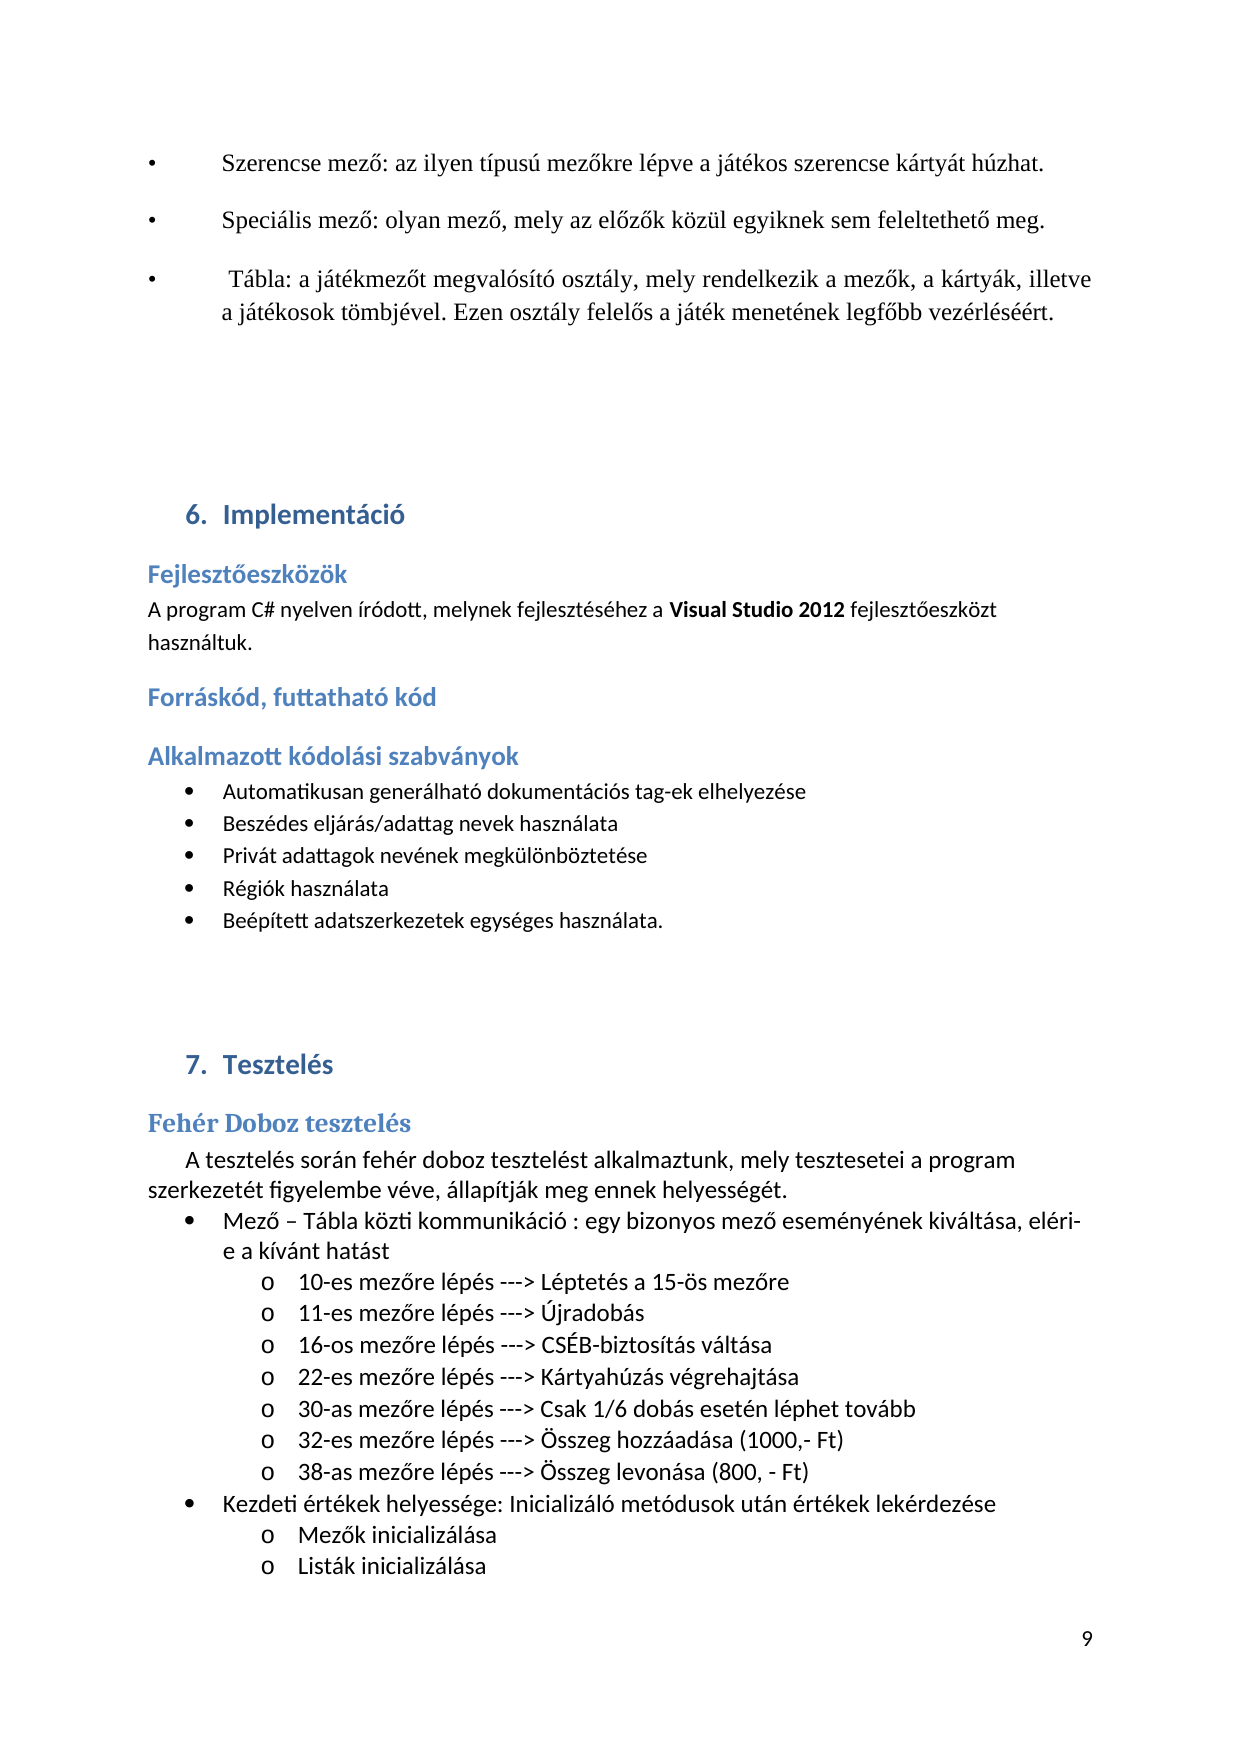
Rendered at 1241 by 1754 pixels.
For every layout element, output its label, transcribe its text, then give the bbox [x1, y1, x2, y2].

list 10-es mezőre lépés ---> Léptetés a 15-ös mezőre [260, 1266, 1093, 1298]
subtitle Implementáció [185, 496, 1093, 531]
subtitle Forráskód, futtatható kód [148, 681, 1093, 714]
subtitle Fejlesztőeszközök [148, 557, 1093, 591]
list Beépített adatszerkezetek egységes használata. [185, 906, 1093, 934]
text A program C# nyelven íródott, melynek fejlesztéséhez a Visual Studio 2012 fejlesztőeszközt használtuk. [148, 595, 1093, 656]
list Régiók használata [185, 874, 1093, 902]
list Beszédes eljárás/adattag nevek használata [185, 809, 1093, 837]
list 30-as mezőre lépés ---> Csak 1/6 dobás esetén léphet tovább [260, 1393, 1093, 1425]
text • Tábla: a játékmezőt megvalósító osztály, mely rendelkezik a mezők, a kártyák, illetve a játékosok tömbjével. Ezen osztály felelős a játék menetének legfőbb vezérléséért. [148, 264, 1093, 325]
list Kezdeti értékek helyessége: Inicializáló metódusok után értékek lekérdezése [185, 1488, 1093, 1519]
list Automatikusan generálható dokumentációs tag-ek elhelyezése [185, 777, 1093, 805]
text • Szerencse mező: az ilyen típusú mezőkre lépve a játékos szerencse kártyát húzhat. [148, 148, 1093, 176]
list Mezők inicializálása [260, 1519, 1093, 1551]
list 32-es mezőre lépés ---> Összeg hozzáadása (1000,- Ft) [260, 1425, 1093, 1456]
list Privát adattagok nevének megkülönböztetése [185, 842, 1093, 870]
text A tesztelés során fehér doboz tesztelést alkalmaztunk, mely tesztesetei a program szerkezetét figyelembe véve, állapítják meg ennek helyességét. [148, 1144, 1093, 1205]
subtitle Fehér Doboz tesztelés [148, 1108, 1093, 1139]
list Mező – Tábla közti kommunikáció : egy bizonyos mező eseményének kiváltása, eléri-e a kívánt hatást [185, 1205, 1093, 1266]
list 16-os mezőre lépés ---> CSÉB-biztosítás váltása [260, 1329, 1093, 1361]
list Listák inicializálása [260, 1551, 1093, 1582]
subtitle Tesztelés [185, 1046, 1093, 1082]
text • Speciális mező: olyan mező, mely az előzők közül egyiknek sem feleltethető meg. [148, 206, 1093, 234]
list 38-as mezőre lépés ---> Összeg levonása (800, - Ft) [260, 1456, 1093, 1488]
subtitle Alkalmazott kódolási szabványok [148, 739, 1093, 772]
list 22-es mezőre lépés ---> Kártyahúzás végrehajtása [260, 1361, 1093, 1393]
list 11-es mezőre lépés ---> Újradobás [260, 1298, 1093, 1329]
